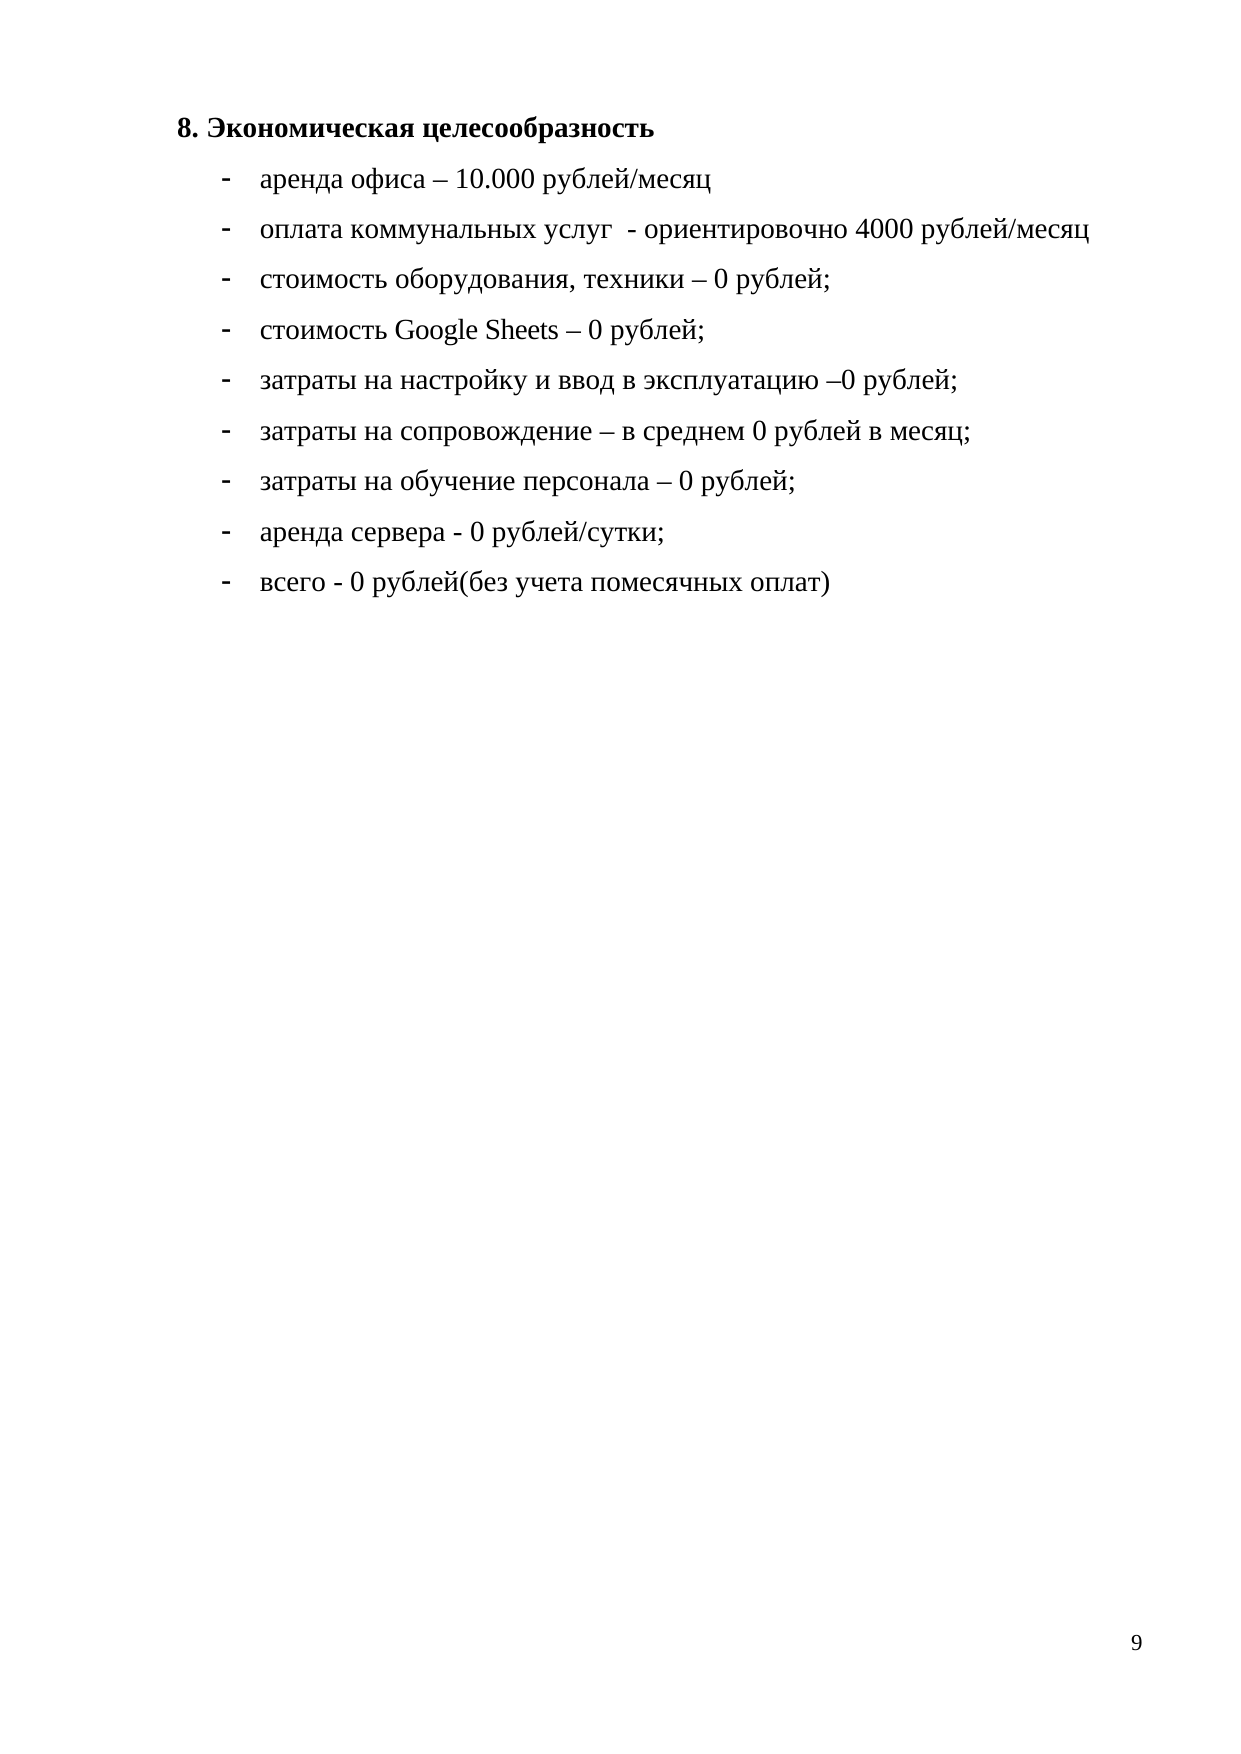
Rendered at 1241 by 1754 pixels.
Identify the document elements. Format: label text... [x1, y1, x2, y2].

list стоимость Google Sheets – 0 рублей; [147, 312, 1192, 346]
list аренда офиса – 10.000 рублей/месяц [147, 161, 1192, 194]
list стоимость оборудования, техники – 0 рублей; [147, 262, 1192, 295]
list всего - 0 рублей(без учета помесячных оплат) [147, 564, 1192, 598]
list затраты на сопровождение – в среднем 0 рублей в месяц; [147, 413, 1192, 446]
text 8. Экономическая целесообразность [177, 110, 1192, 144]
list затраты на настройку и ввод в эксплуатацию –0 рублей; [147, 362, 1192, 396]
list аренда сервера - 0 рублей/сутки; [147, 514, 1192, 547]
list затраты на обучение персонала – 0 рублей; [147, 463, 1192, 497]
list оплата коммунальных услуг - ориентировочно 4000 рублей/месяц [147, 211, 1192, 245]
